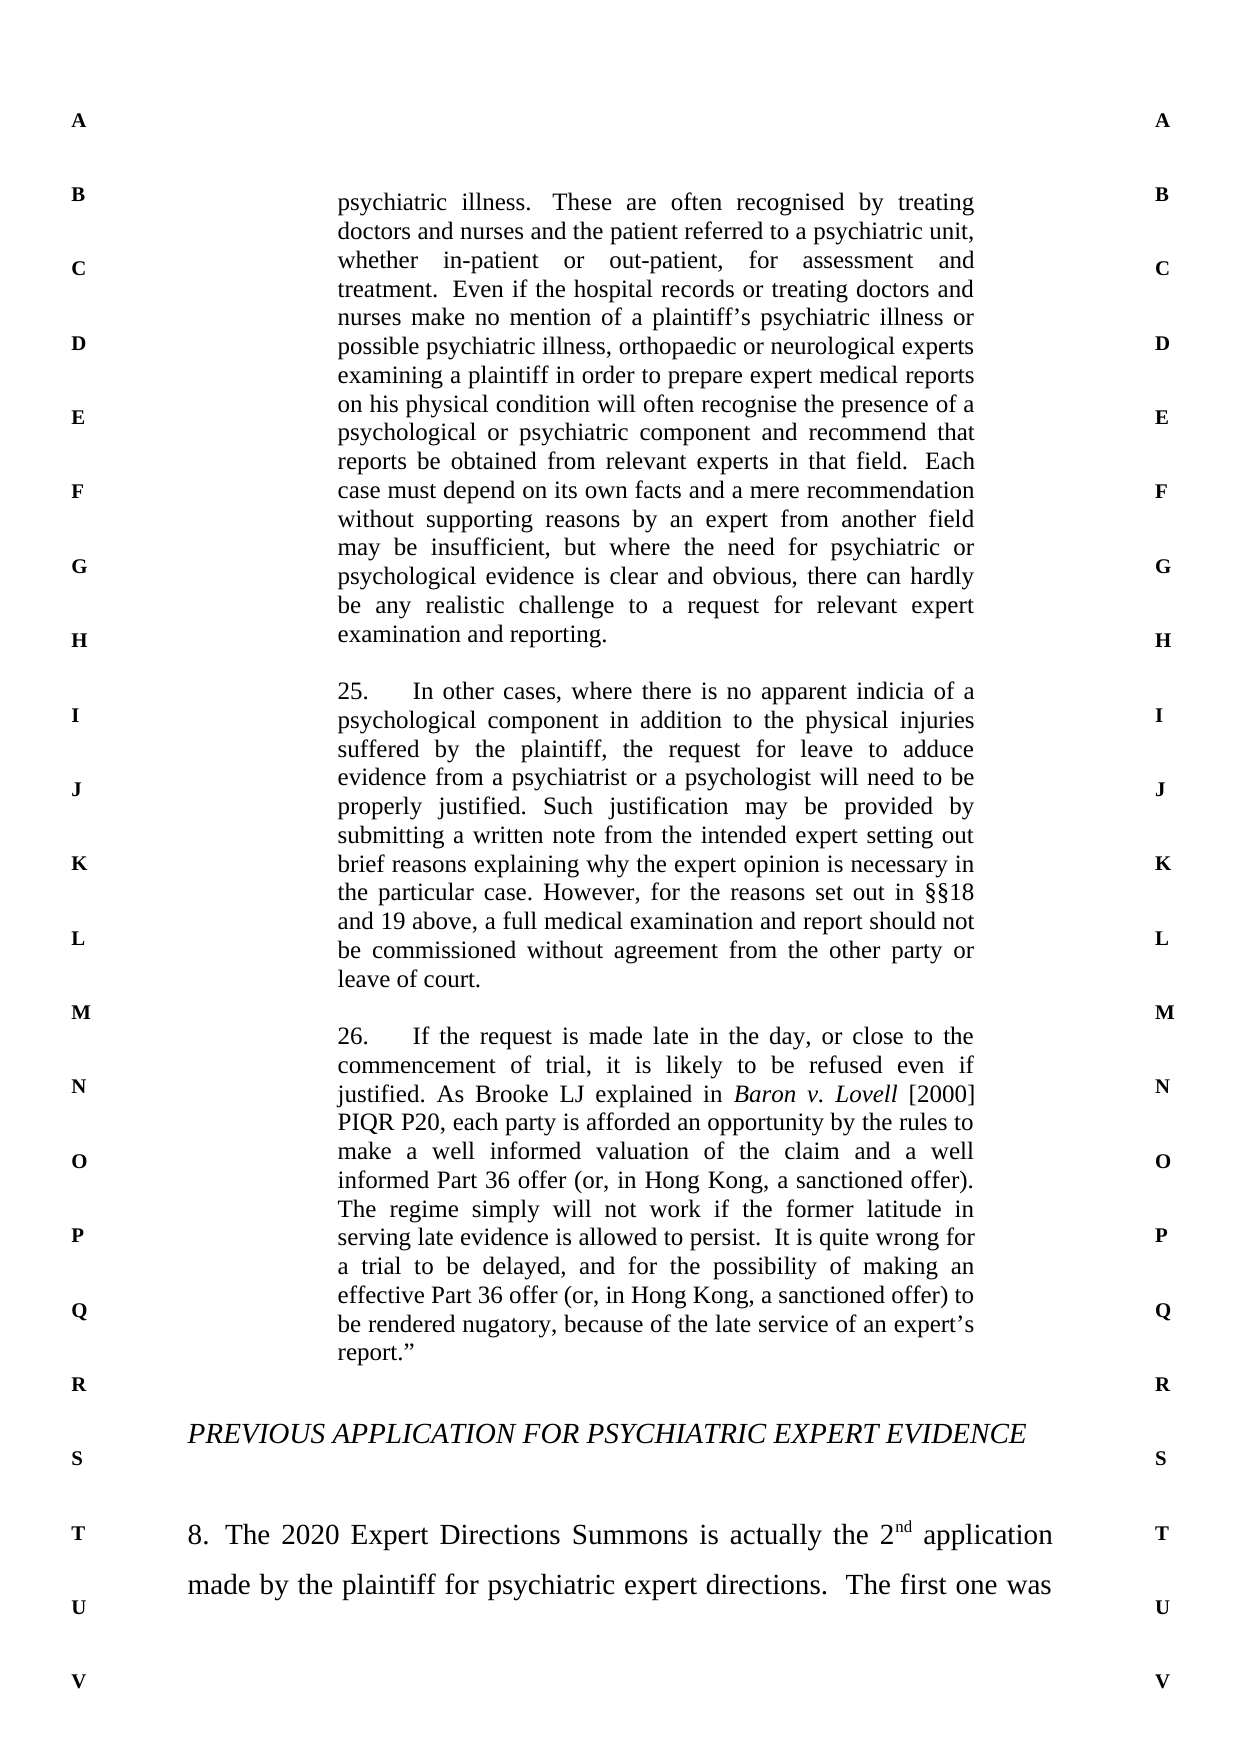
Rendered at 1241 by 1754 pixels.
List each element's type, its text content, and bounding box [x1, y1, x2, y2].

text 26. If the request is made late in the day, or close to the commencement of trial, it is likely to be refused even if justified. As Brooke LJ explained in Baron v. Lovell [2000] PIQR P20, each party is afforded an opportunity by the rules to make a well informed valuation of the claim and a well informed Part 36 offer (or, in Hong Kong, a sanctioned offer). The regime simply will not work if the former latitude in serving late evidence is allowed to persist. It is quite wrong for a trial to be delayed, and for the possibility of making an effective Part 36 offer (or, in Hong Kong, a sanctioned offer) to be rendered nugatory, because of the late service of an expert’s report.” [337, 1021, 975, 1366]
text PREVIOUS APPLICATION FOR PSYCHIATRIC EXPERT EVIDENCE [187, 1417, 1053, 1450]
text 25. In other cases, where there is no apparent indicia of a psychological component in addition to the physical injuries suffered by the plaintiff, the request for leave to adduce evidence from a psychiatrist or a psychologist will need to be properly justified. Such justification may be provided by submitting a written note from the intended expert setting out brief reasons explaining why the expert opinion is necessary in the particular case. However, for the reasons set out in §§18 and 19 above, a full medical examination and report should not be commissioned without agreement from the other party or leave of court. [337, 676, 975, 992]
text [337, 187, 975, 647]
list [187, 1517, 1053, 1601]
